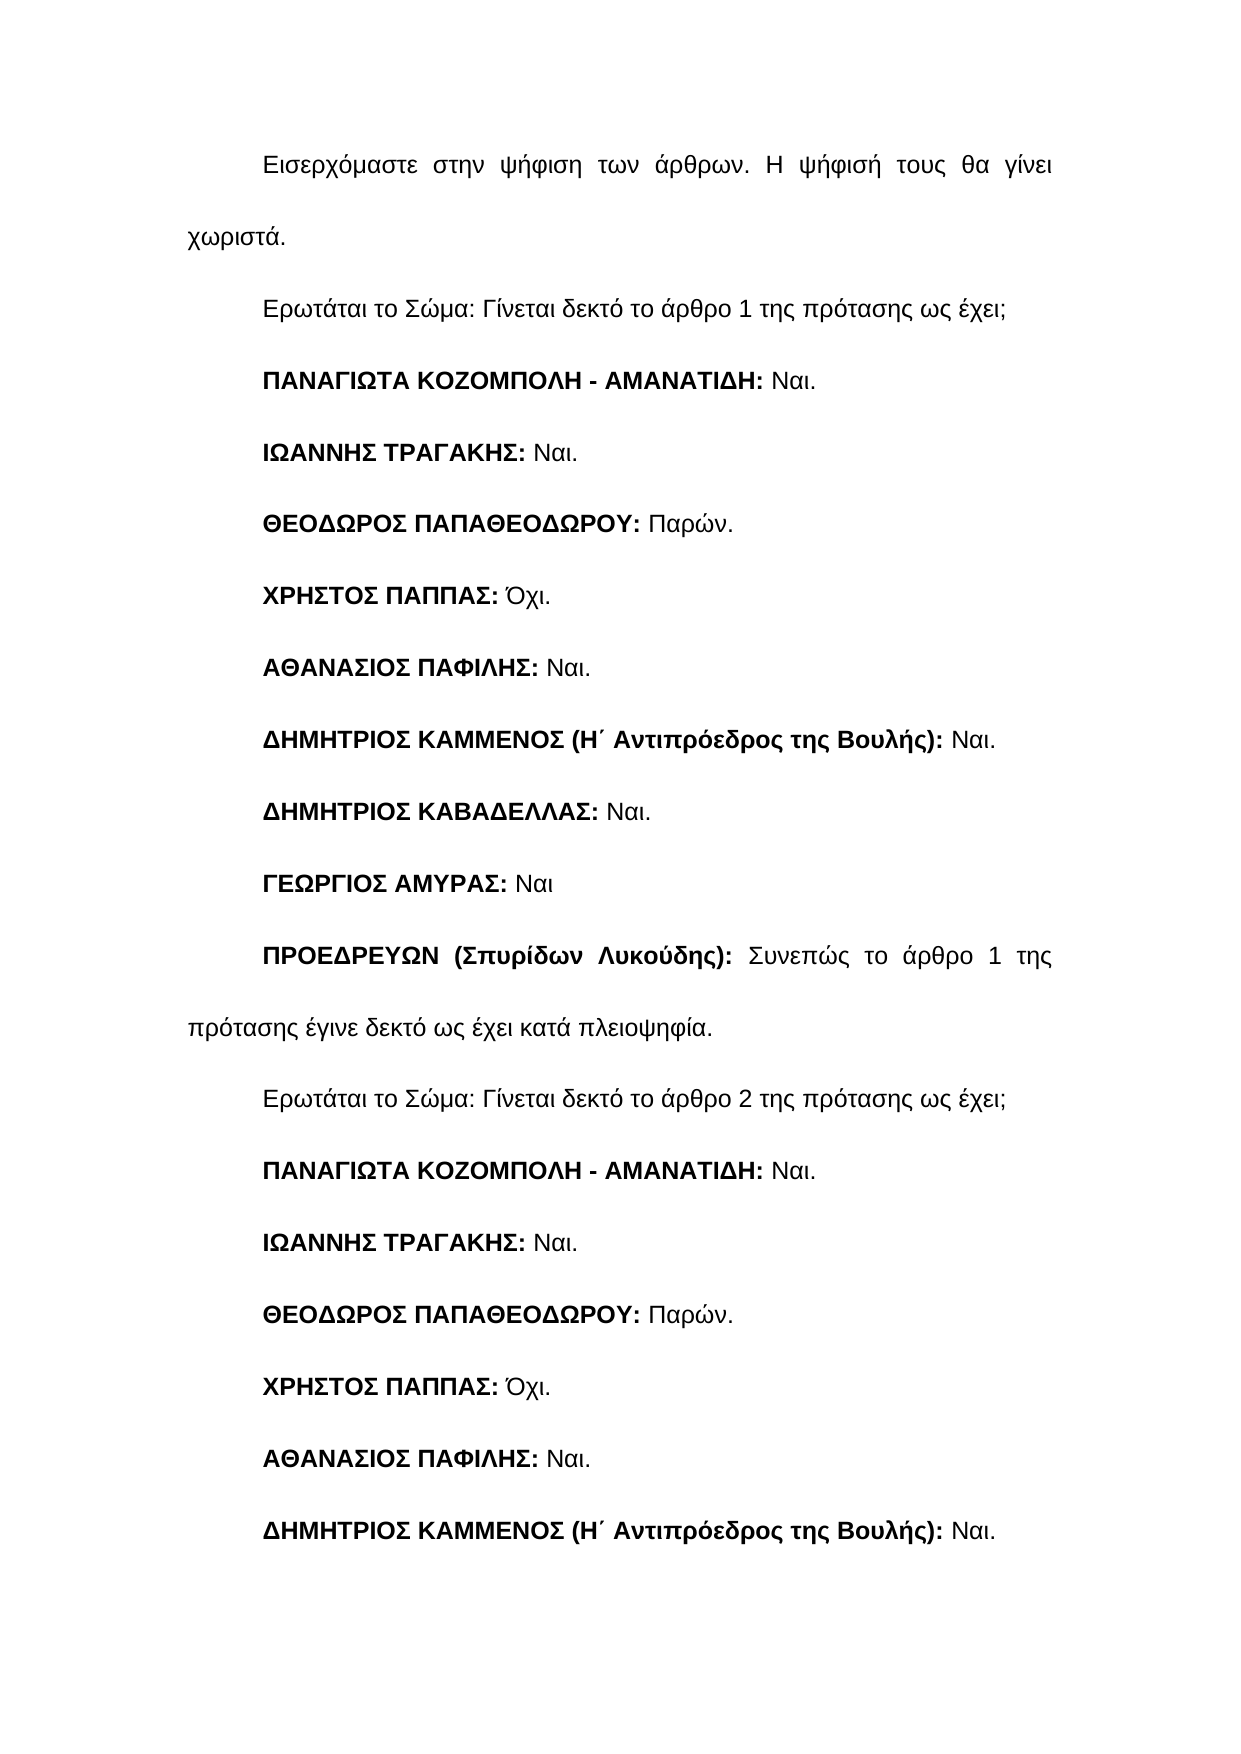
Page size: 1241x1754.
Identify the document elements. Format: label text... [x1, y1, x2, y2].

text ΠΑΝΑΓΙΩΤΑ ΚΟΖΟΜΠΟΛΗ - ΑΜΑΝΑΤΙΔΗ: Ναι. [187, 1156, 1053, 1185]
text ΧΡΗΣΤΟΣ ΠΑΠΠΑΣ: Όχι. [187, 1372, 1053, 1401]
text ΘΕΟΔΩΡΟΣ ΠΑΠΑΘΕΟΔΩΡΟΥ: Παρών. [187, 509, 1053, 538]
text ΑΘΑΝΑΣΙΟΣ ΠΑΦΙΛΗΣ: Ναι. [187, 653, 1053, 682]
text Ερωτάται το Σώμα: Γίνεται δεκτό το άρθρο 2 της πρότασης ως έχει; [187, 1084, 1053, 1113]
text Εισερχόμαστε στην ψήφιση των άρθρων. Η ψήφισή τους θα γίνει χωριστά. [187, 150, 1053, 251]
text ΔΗΜΗΤΡΙΟΣ ΚΑΜΜΕΝΟΣ (Η΄ Αντιπρόεδρος της Βουλής): Ναι. [187, 1516, 1053, 1544]
text ΔΗΜΗΤΡΙΟΣ ΚΑΒΑΔΕΛΛΑΣ: Ναι. [187, 797, 1053, 826]
text ΘΕΟΔΩΡΟΣ ΠΑΠΑΘΕΟΔΩΡΟΥ: Παρών. [187, 1300, 1053, 1329]
text ΠΑΝΑΓΙΩΤΑ ΚΟΖΟΜΠΟΛΗ - ΑΜΑΝΑΤΙΔΗ: Ναι. [187, 366, 1053, 394]
text ΑΘΑΝΑΣΙΟΣ ΠΑΦΙΛΗΣ: Ναι. [187, 1444, 1053, 1472]
text ΓΕΩΡΓΙΟΣ ΑΜΥΡΑΣ: Ναι [187, 869, 1053, 897]
text ΠΡΟΕΔΡΕΥΩΝ (Σπυρίδων Λυκούδης): Συνεπώς το άρθρο 1 της πρότασης έγινε δεκτό ως έχει κατά πλειοψηφία. [187, 941, 1053, 1041]
text ΙΩΑΝΝΗΣ ΤΡΑΓΑΚΗΣ: Ναι. [187, 437, 1053, 466]
text ΙΩΑΝΝΗΣ ΤΡΑΓΑΚΗΣ: Ναι. [187, 1228, 1053, 1257]
text ΧΡΗΣΤΟΣ ΠΑΠΠΑΣ: Όχι. [187, 581, 1053, 610]
text Ερωτάται το Σώμα: Γίνεται δεκτό το άρθρο 1 της πρότασης ως έχει; [187, 294, 1053, 322]
text ΔΗΜΗΤΡΙΟΣ ΚΑΜΜΕΝΟΣ (Η΄ Αντιπρόεδρος της Βουλής): Ναι. [187, 725, 1053, 754]
